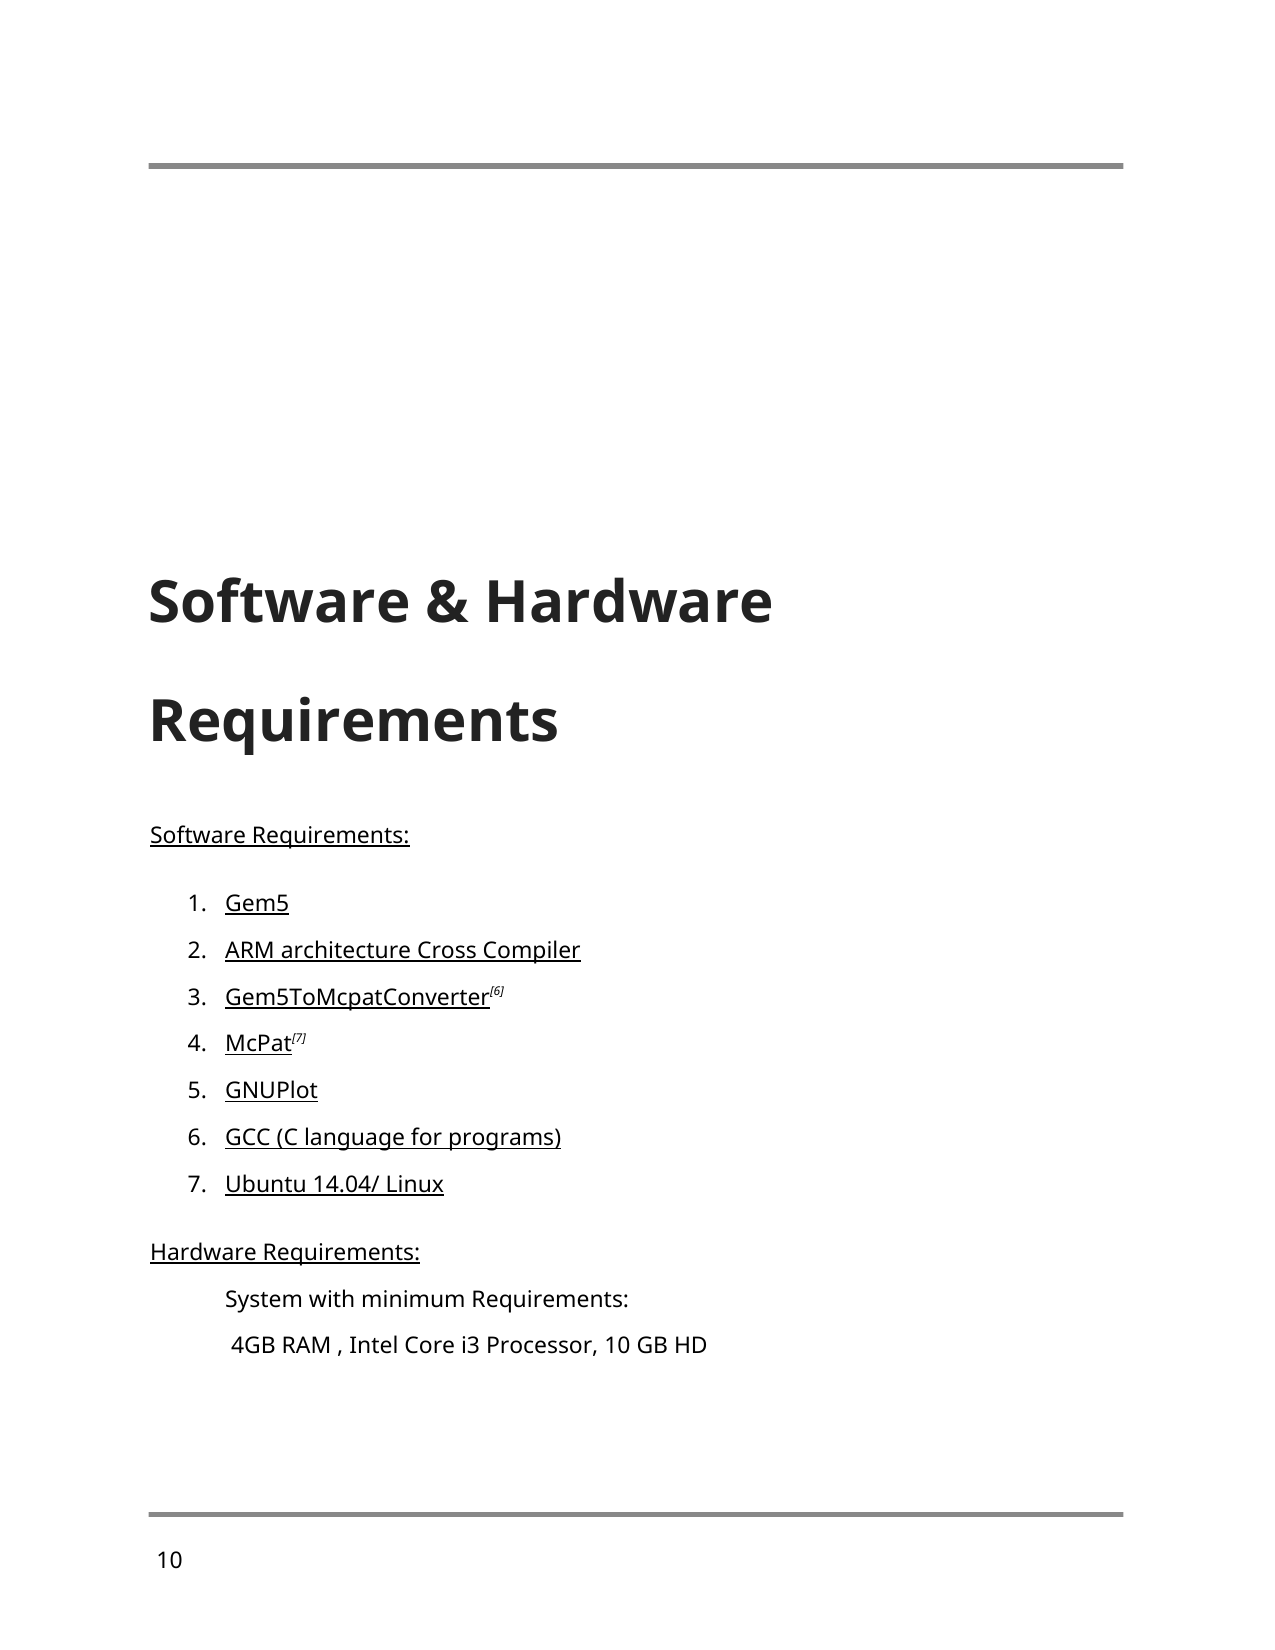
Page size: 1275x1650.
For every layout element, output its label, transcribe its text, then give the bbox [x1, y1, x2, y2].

list ARM architecture Cross Compiler [187, 933, 1125, 965]
text Software & Hardware Requirements [148, 560, 1125, 758]
list GCC (C language for programs) [187, 1121, 1125, 1152]
list Gem5ToMcpatConverter[6] [187, 980, 1125, 1012]
list McPat[7] [187, 1027, 1125, 1058]
text 4GB RAM , Intel Core i3 Processor, 10 GB HD [225, 1329, 1125, 1361]
text Hardware Requirements: [150, 1236, 1125, 1267]
list Gem5 [187, 887, 1125, 918]
list Ubuntu 14.04/ Linux [187, 1168, 1125, 1199]
list GNUPlot [187, 1074, 1125, 1105]
text Software Requirements: [150, 819, 1125, 850]
text System with minimum Requirements: [225, 1282, 1125, 1314]
